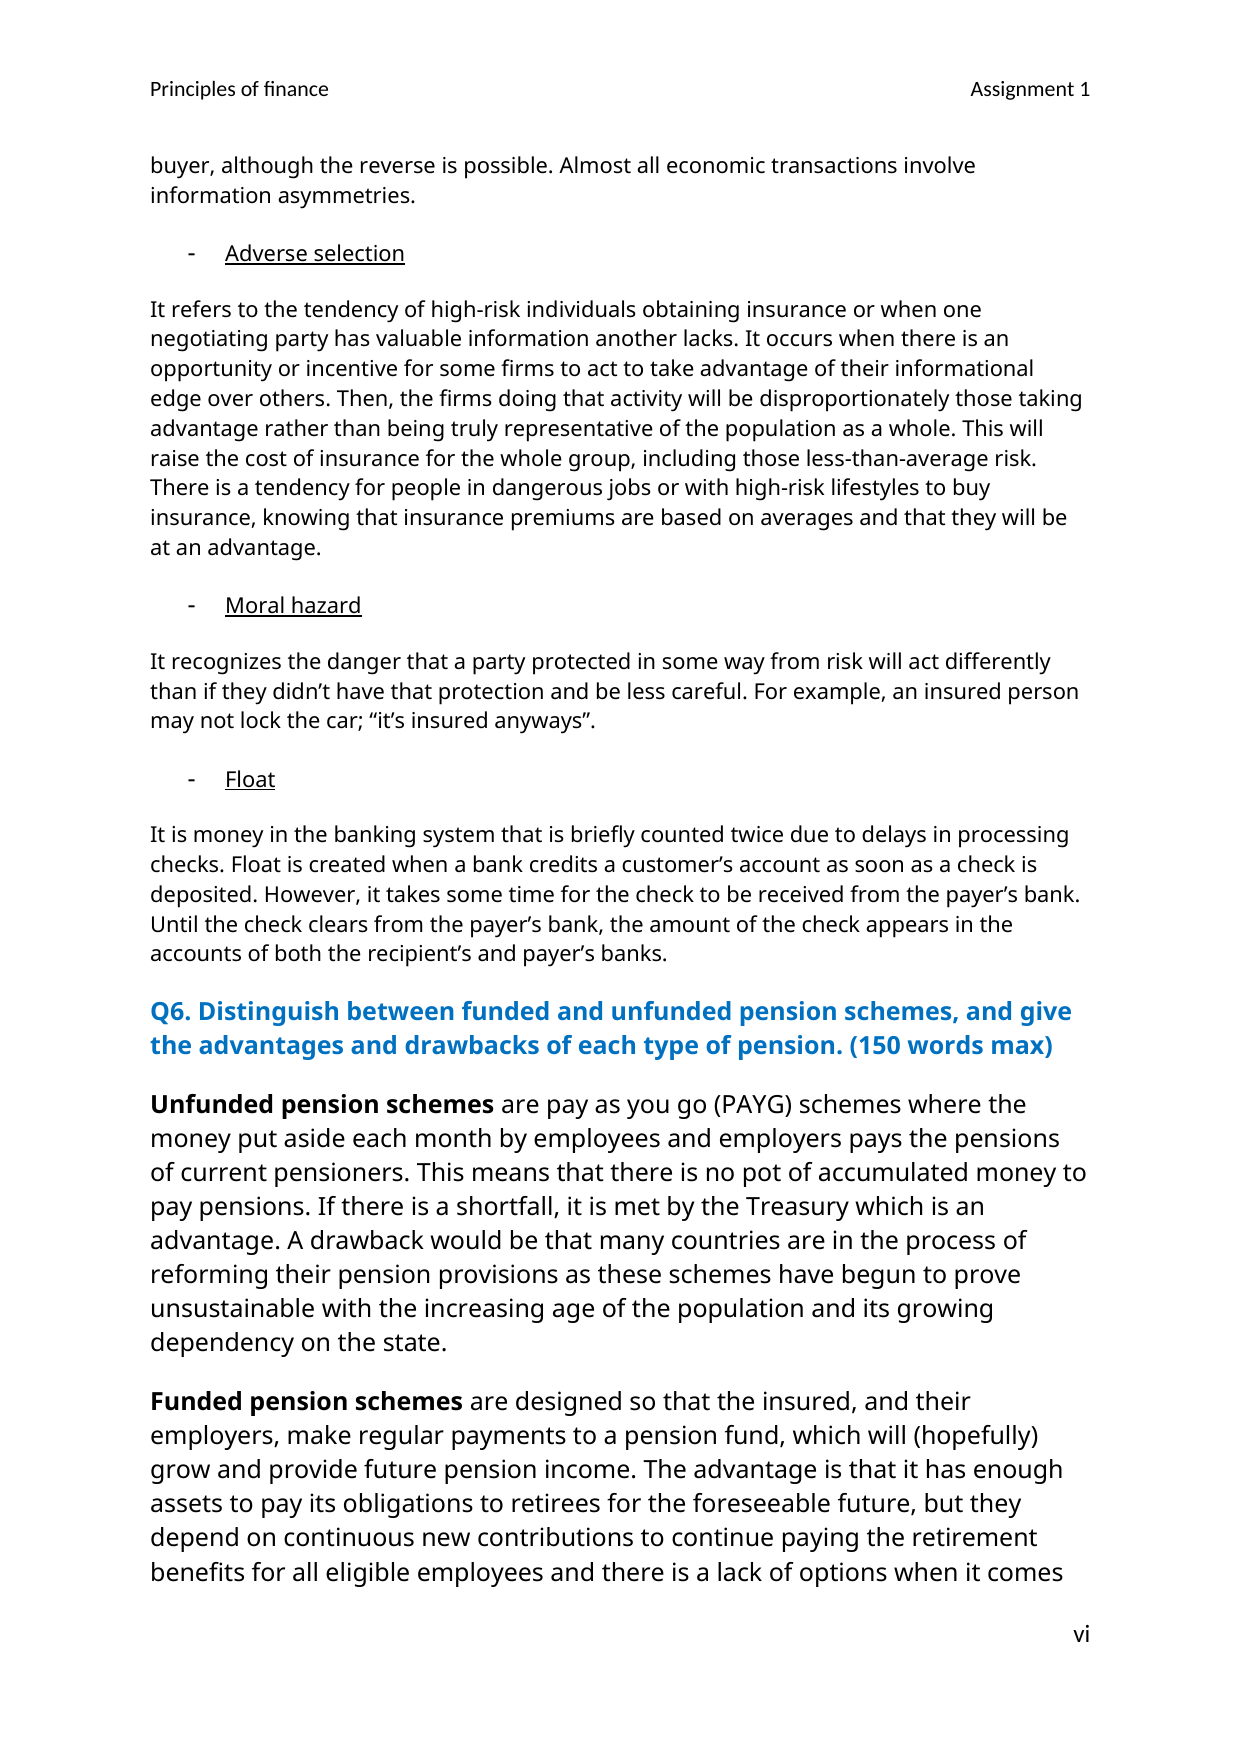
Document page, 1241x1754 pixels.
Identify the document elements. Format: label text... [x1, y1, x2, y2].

text It refers to the tendency of high-risk individuals obtaining insurance or when one negotiating party has valuable information another lacks. It occurs when there is an opportunity or incentive for some firms to act to take advantage of their informational edge over others. Then, the firms doing that activity will be disproportionately those taking advantage rather than being truly representative of the population as a whole. This will raise the cost of insurance for the whole group, including those less-than-average risk. There is a tendency for people in dangerous jobs or with high-risk lifestyles to buy insurance, knowing that insurance premiums are based on averages and that they will be at an advantage. [150, 294, 1090, 562]
text It recognizes the danger that a party protected in some way from risk will act differently than if they didn’t have that protection and be less careful. For example, an insured person may not lock the car; “it’s insured anyways”. [150, 646, 1090, 735]
list Adverse selection [187, 234, 1090, 269]
list Moral hazard [187, 587, 1090, 621]
list Float [187, 760, 1090, 794]
text It is money in the banking system that is briefly counted twice due to delays in processing checks. Float is created when a bank credits a customer’s account as soon as a check is deposited. However, it takes some time for the check to be received from the payer’s bank. Until the check clears from the payer’s bank, the amount of the check appears in the accounts of both the recipient’s and payer’s banks. [150, 819, 1090, 968]
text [150, 1384, 1090, 1588]
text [150, 150, 1090, 209]
text Q6. Distinguish between funded and unfunded pension schemes, and give the advantages and drawbacks of each type of pension. (150 words max) [150, 993, 1090, 1061]
text Unfunded pension schemes are pay as you go (PAYG) schemes where the money put aside each month by employees and employers pays the pensions of current pensioners. This means that there is no pot of accumulated money to pay pensions. If there is a shortfall, it is met by the Treasury which is an advantage. A drawback would be that many countries are in the process of reforming their pension provisions as these schemes have begun to prove unsustainable with the increasing age of the population and its growing dependency on the state. [150, 1086, 1090, 1359]
